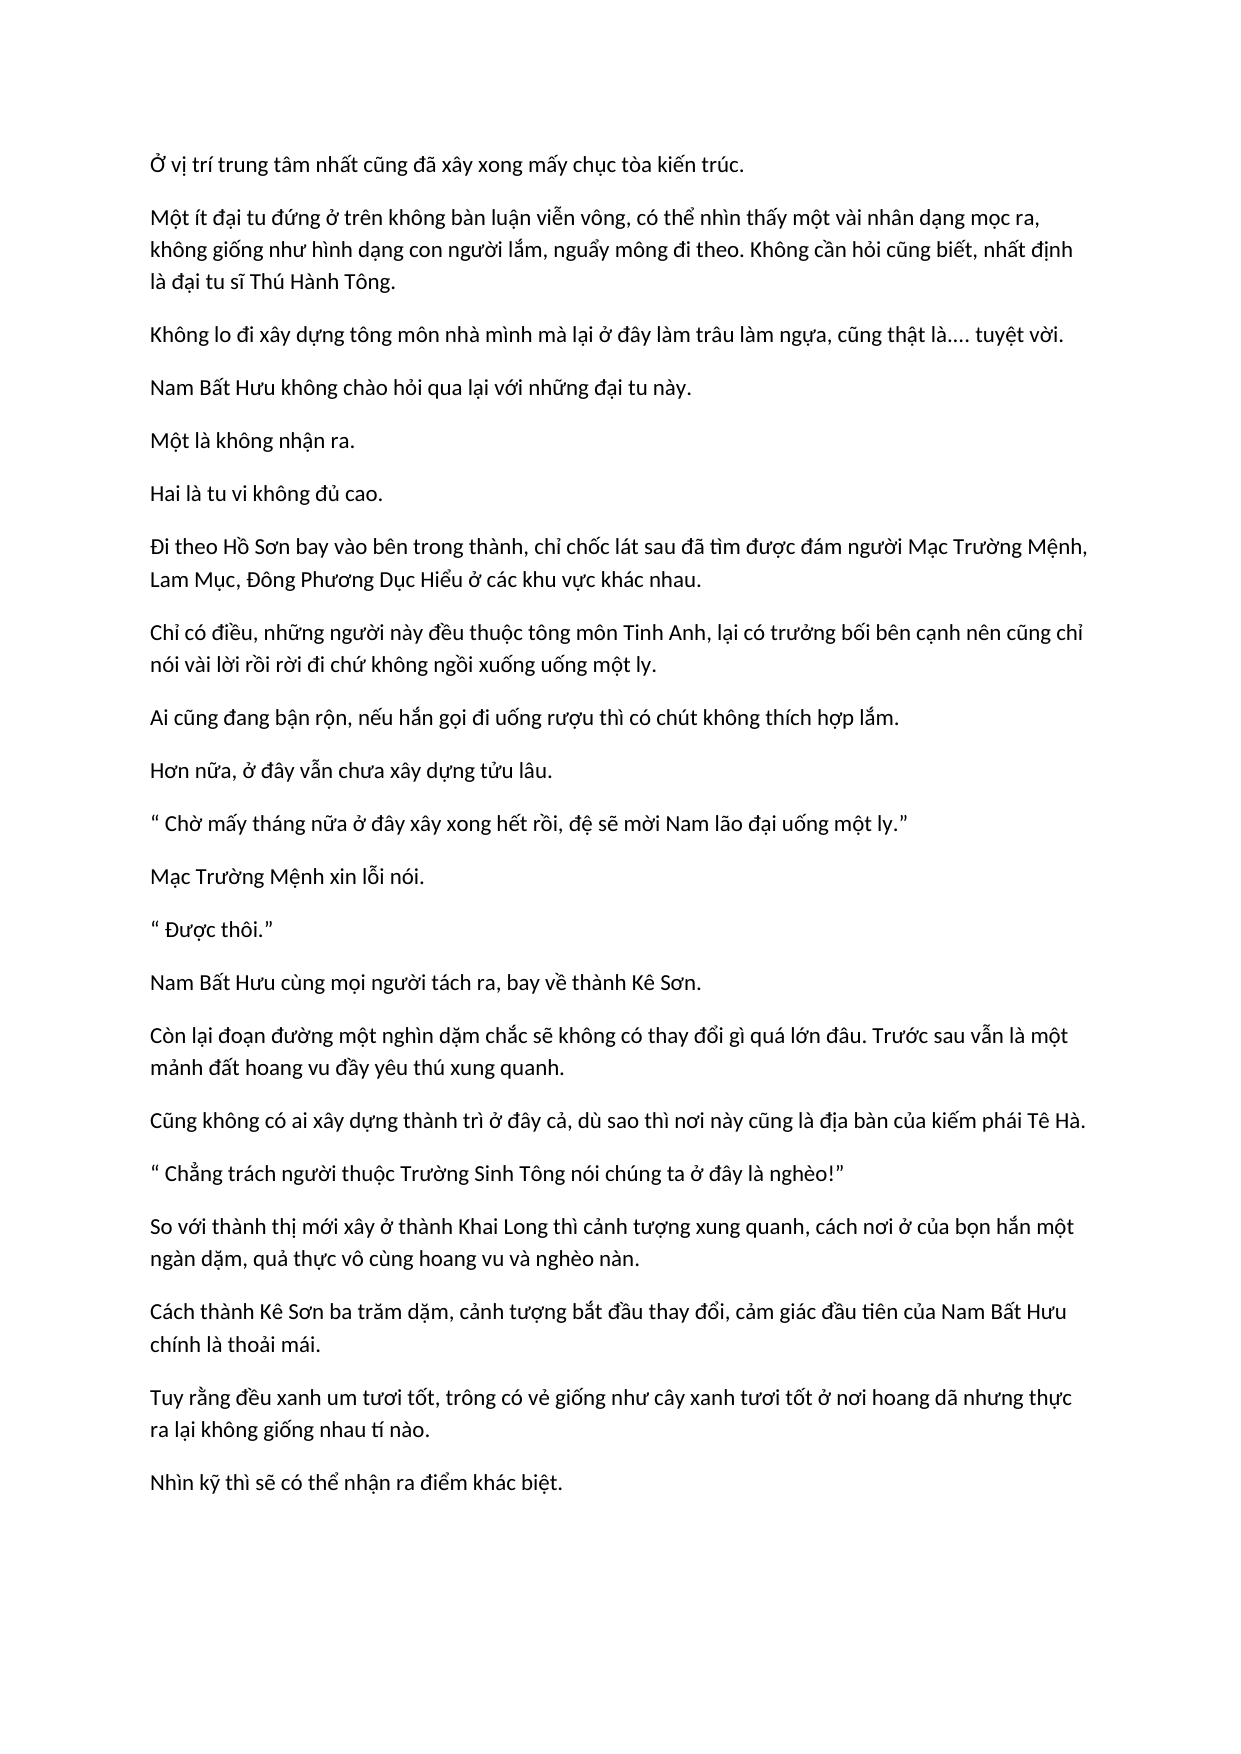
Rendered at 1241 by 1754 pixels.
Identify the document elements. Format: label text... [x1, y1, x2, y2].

text Cũng không có ai xây dựng thành trì ở đây cả, dù sao thì nơi này cũng là địa bàn của kiếm phái Tê Hà. [150, 1106, 1090, 1134]
text Còn lại đoạn đường một nghìn dặm chắc sẽ không có thay đổi gì quá lớn đâu. Trước sau vẫn là một mảnh đất hoang vu đầy yêu thú xung quanh. [150, 1021, 1090, 1081]
text Một là không nhận ra. [150, 426, 1090, 454]
text Nam Bất Hưu cùng mọi người tách ra, bay về thành Kê Sơn. [150, 968, 1090, 996]
text So với thành thị mới xây ở thành Khai Long thì cảnh tượng xung quanh, cách nơi ở của bọn hắn một ngàn dặm, quả thực vô cùng hoang vu và nghèo nàn. [150, 1212, 1090, 1272]
text Đi theo Hồ Sơn bay vào bên trong thành, chỉ chốc lát sau đã tìm được đám người Mạc Trường Mệnh, Lam Mục, Đông Phương Dục Hiểu ở các khu vực khác nhau. [150, 532, 1090, 593]
text Nam Bất Hưu không chào hỏi qua lại với những đại tu này. [150, 373, 1090, 401]
text Hai là tu vi không đủ cao. [150, 479, 1090, 507]
text Một ít đại tu đứng ở trên không bàn luận viễn vông, có thể nhìn thấy một vài nhân dạng mọc ra, không giống như hình dạng con người lắm, nguẩy mông đi theo. Không cần hỏi cũng biết, nhất định là đại tu sĩ Thú Hành Tông. [150, 203, 1090, 295]
text “ Chờ mấy tháng nữa ở đây xây xong hết rồi, đệ sẽ mời Nam lão đại uống một ly.” [150, 809, 1090, 837]
text Chỉ có điều, những người này đều thuộc tông môn Tinh Anh, lại có trưởng bối bên cạnh nên cũng chỉ nói vài lời rồi rời đi chứ không ngồi xuống uống một ly. [150, 618, 1090, 678]
text Nhìn kỹ thì sẽ có thể nhận ra điểm khác biệt. [150, 1468, 1090, 1496]
text Cách thành Kê Sơn ba trăm dặm, cảnh tượng bắt đầu thay đổi, cảm giác đầu tiên của Nam Bất Hưu chính là thoải mái. [150, 1297, 1090, 1358]
text Mạc Trường Mệnh xin lỗi nói. [150, 862, 1090, 890]
text Không lo đi xây dựng tông môn nhà mình mà lại ở đây làm trâu làm ngựa, cũng thật là.... tuyệt vời. [150, 320, 1090, 348]
text Ở vị trí trung tâm nhất cũng đã xây xong mấy chục tòa kiến trúc. [150, 150, 1090, 178]
text Tuy rằng đều xanh um tươi tốt, trông có vẻ giống như cây xanh tươi tốt ở nơi hoang dã nhưng thực ra lại không giống nhau tí nào. [150, 1383, 1090, 1443]
text Ai cũng đang bận rộn, nếu hắn gọi đi uống rượu thì có chút không thích hợp lắm. [150, 703, 1090, 731]
text “ Được thôi.” [150, 915, 1090, 943]
text Hơn nữa, ở đây vẫn chưa xây dựng tửu lâu. [150, 756, 1090, 784]
text “ Chẳng trách người thuộc Trường Sinh Tông nói chúng ta ở đây là nghèo!” [150, 1159, 1090, 1187]
